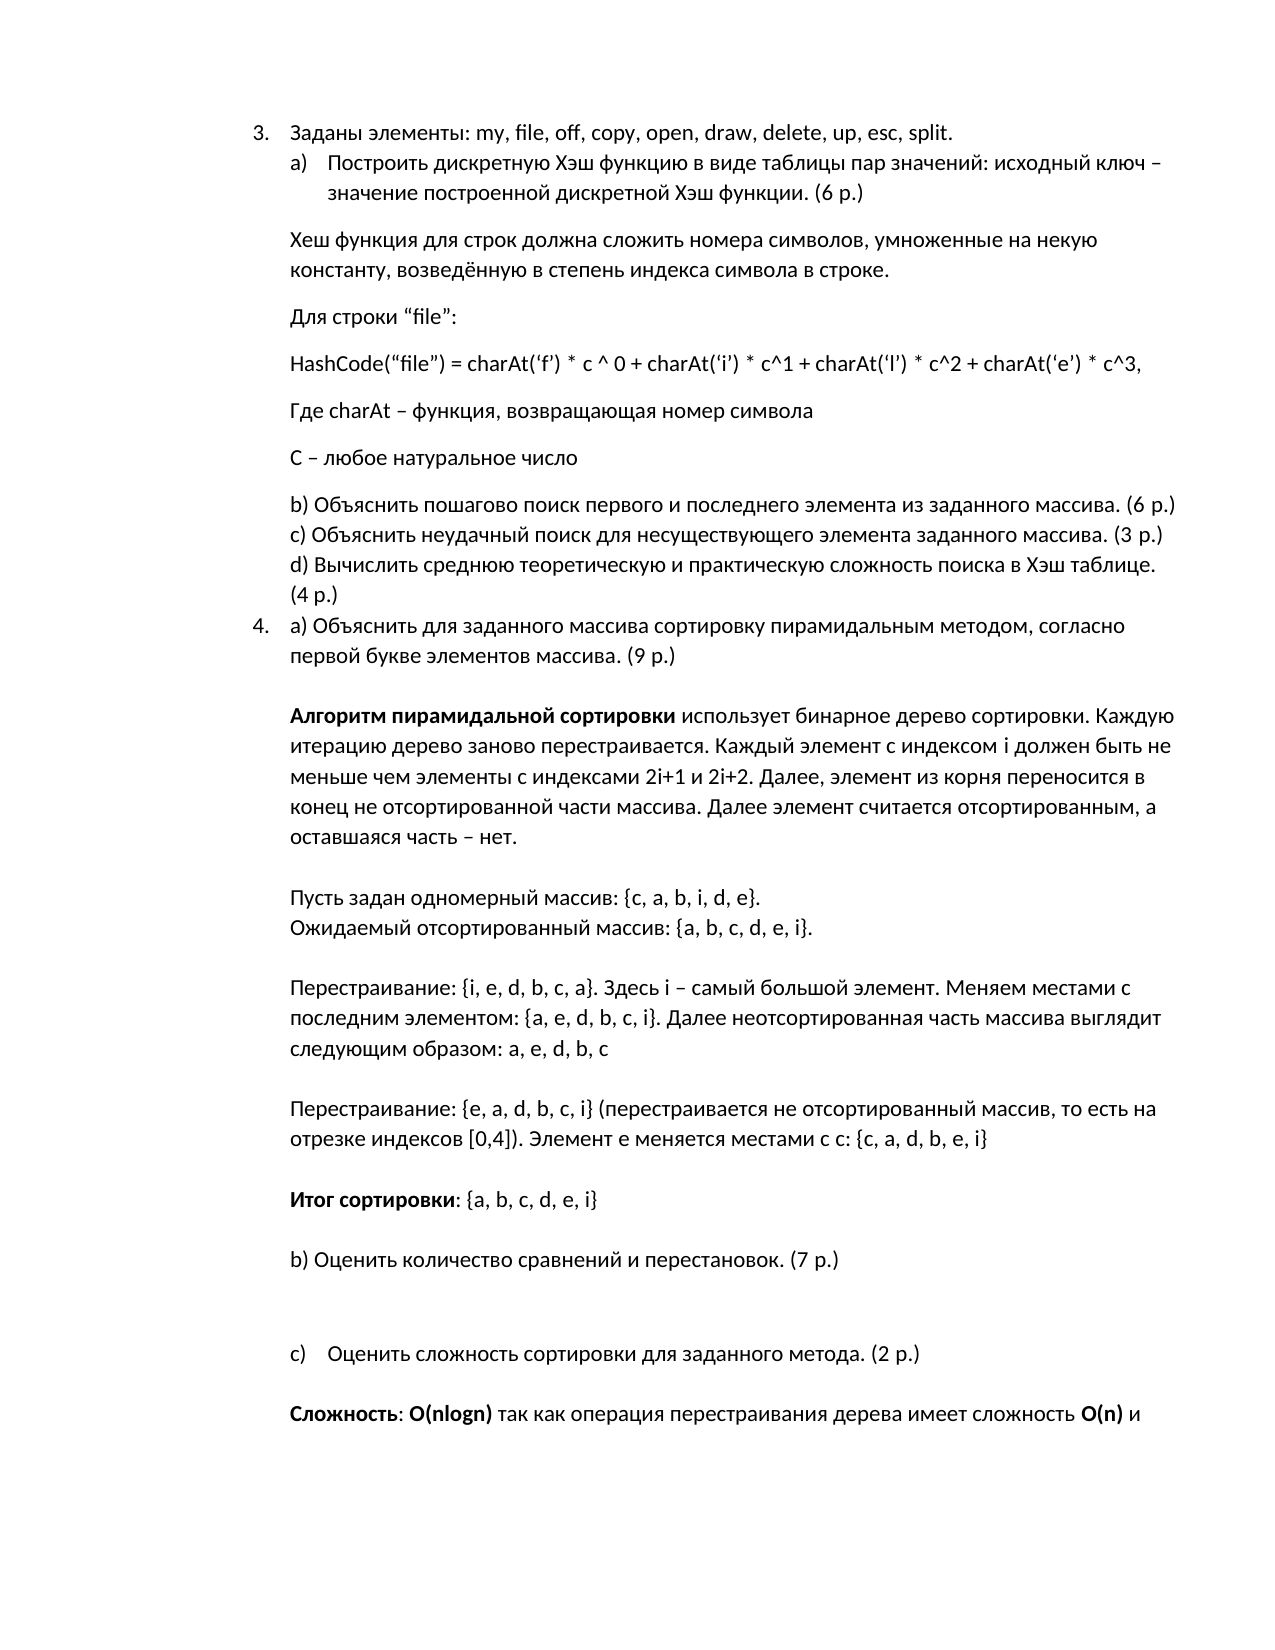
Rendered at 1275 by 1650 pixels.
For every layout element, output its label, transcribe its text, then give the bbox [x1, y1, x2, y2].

list Алгоритм пирамидальной сортировки использует бинарное дерево сортировки. Каждую итерацию дерево заново перестраивается. Каждый элемент с индексом i должен быть не меньше чем элементы с индексами 2i+1 и 2i+2. Далее, элемент из корня переносится в конец не отсортированной части массива. Далее элемент считается отсортированным, а оставшаяся часть – нет. [290, 701, 1186, 850]
list Перестраивание: {e, a, d, b, c, i} (перестраивается не отсортированный массив, то есть на отрезке индексов [0,4]). Элемент e меняется местами с c: {c, a, d, b, e, i} [290, 1094, 1186, 1152]
list (4 p.) [290, 581, 1186, 609]
list b) Оценить количество сравнений и перестановок. (7 p.) [290, 1245, 1186, 1273]
list Ожидаемый отсортированный массив: {a, b, c, d, e, i}. [290, 913, 1186, 941]
list Заданы элементы: my, file, off, copy, open, draw, delete, up, esc, split. [252, 118, 1186, 146]
text HashCode(“file”) = charAt(‘f’) * c ^ 0 + charAt(‘i’) * c^1 + charAt(‘l’) * c^2 + charAt(‘e’) * c^3, [290, 349, 1186, 377]
text Где charAt – функция, возвращающая номер символа [290, 396, 1186, 424]
list Итог сортировки: {a, b, c, d, e, i} [290, 1185, 1186, 1213]
list Перестраивание: {i, e, d, b, c, a}. Здесь i – самый большой элемент. Меняем местами с последним элементом: {a, e, d, b, c, i}. Далее неотсортированная часть массива выглядит следующим образом: a, e, d, b, c [290, 973, 1186, 1062]
text Хеш функция для строк должна сложить номера символов, умноженные на некую константу, возведённую в степень индекса символа в строке. [290, 225, 1186, 284]
list b) Объяснить пошагово поиск первого и последнего элемента из заданного массива. (6 p.) c) Объяснить неудачный поиск для несуществующего элемента заданного массива. (3 p.) d) Вычислить среднюю теоретическую и практическую сложность поиска в Хэш таблице. [290, 490, 1186, 578]
list a) Объяснить для заданного массива сортировку пирамидальным методом, согласно первой букве элементов массива. (9 p.) [252, 611, 1186, 669]
list Сложность: O(nlogn) так как операция перестраивания дерева имеет сложность O(n) и [290, 1399, 1186, 1427]
text Для строки “file”: [290, 302, 1186, 331]
list Оценить сложность сортировки для заданного метода. (2 p.) [290, 1339, 1186, 1367]
list Пусть задан одномерный массив: {c, a, b, i, d, e}. [290, 883, 1186, 911]
text C – любое натуральное число [290, 443, 1186, 471]
list Построить дискретную Хэш функцию в виде таблицы пар значений: исходный ключ – значение построенной дискретной Хэш функции. (6 p.) [290, 148, 1186, 207]
